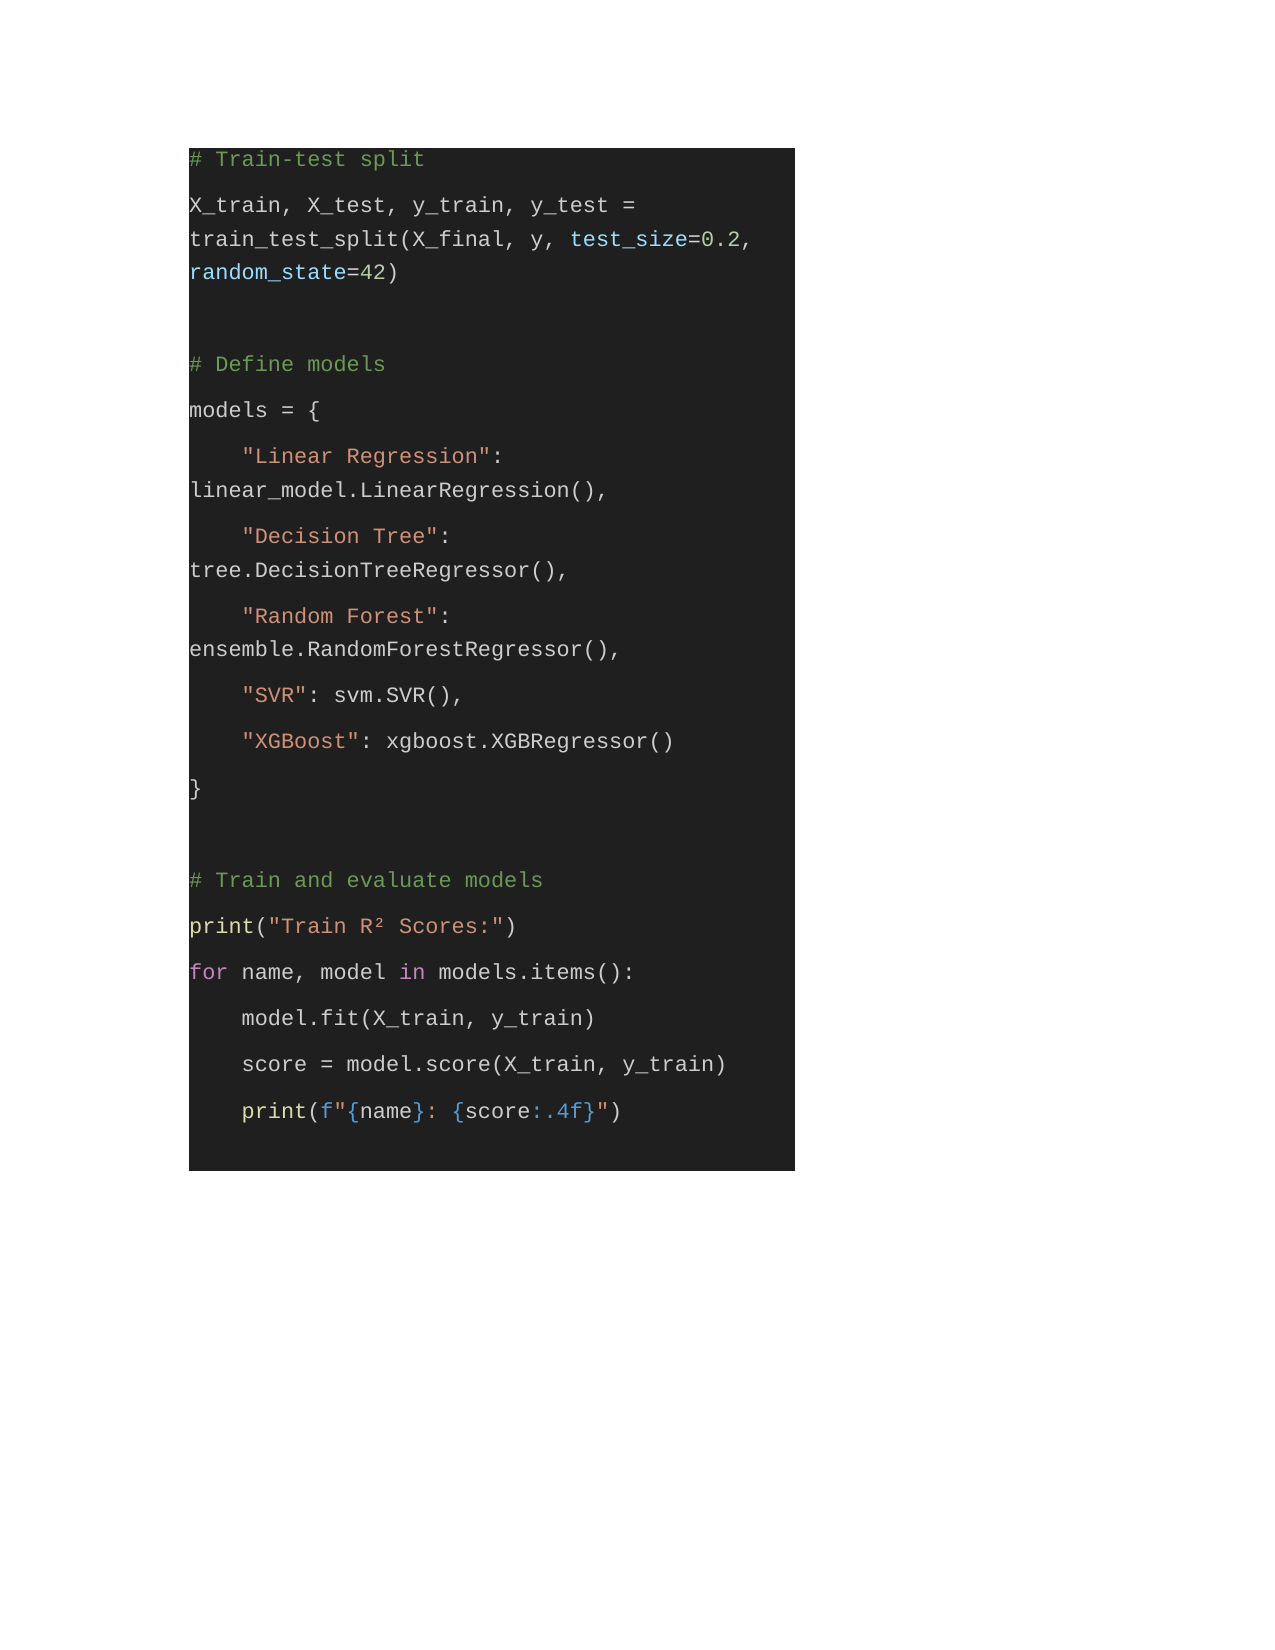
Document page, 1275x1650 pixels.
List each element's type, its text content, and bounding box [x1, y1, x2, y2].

text # Define models [189, 353, 795, 378]
text } [189, 777, 795, 802]
text "Random Forest": ensemble.RandomForestRegressor(), [189, 605, 795, 663]
text X_train, X_test, y_train, y_test = train_test_split(X_final, y, test_size=0.2, random_state=42) [189, 194, 795, 286]
text for name, model in models.items(): [189, 961, 795, 986]
text score = model.score(X_train, y_train) [189, 1054, 795, 1078]
text print(f"{name}: {score:.4f}") [189, 1100, 795, 1124]
text # Train-test split [189, 148, 795, 173]
text model.fit(X_train, y_train) [189, 1007, 795, 1032]
text "SVR": svm.SVR(), [189, 684, 795, 709]
text "XGBoost": xgboost.XGBRegressor() [189, 731, 795, 755]
text # Train and evaluate models [189, 869, 795, 894]
text "Decision Tree": tree.DecisionTreeRegressor(), [189, 525, 795, 583]
text print("Train R² Scores:") [189, 915, 795, 940]
text "Linear Regression": linear_model.LinearRegression(), [189, 446, 795, 504]
text models = { [189, 399, 795, 424]
